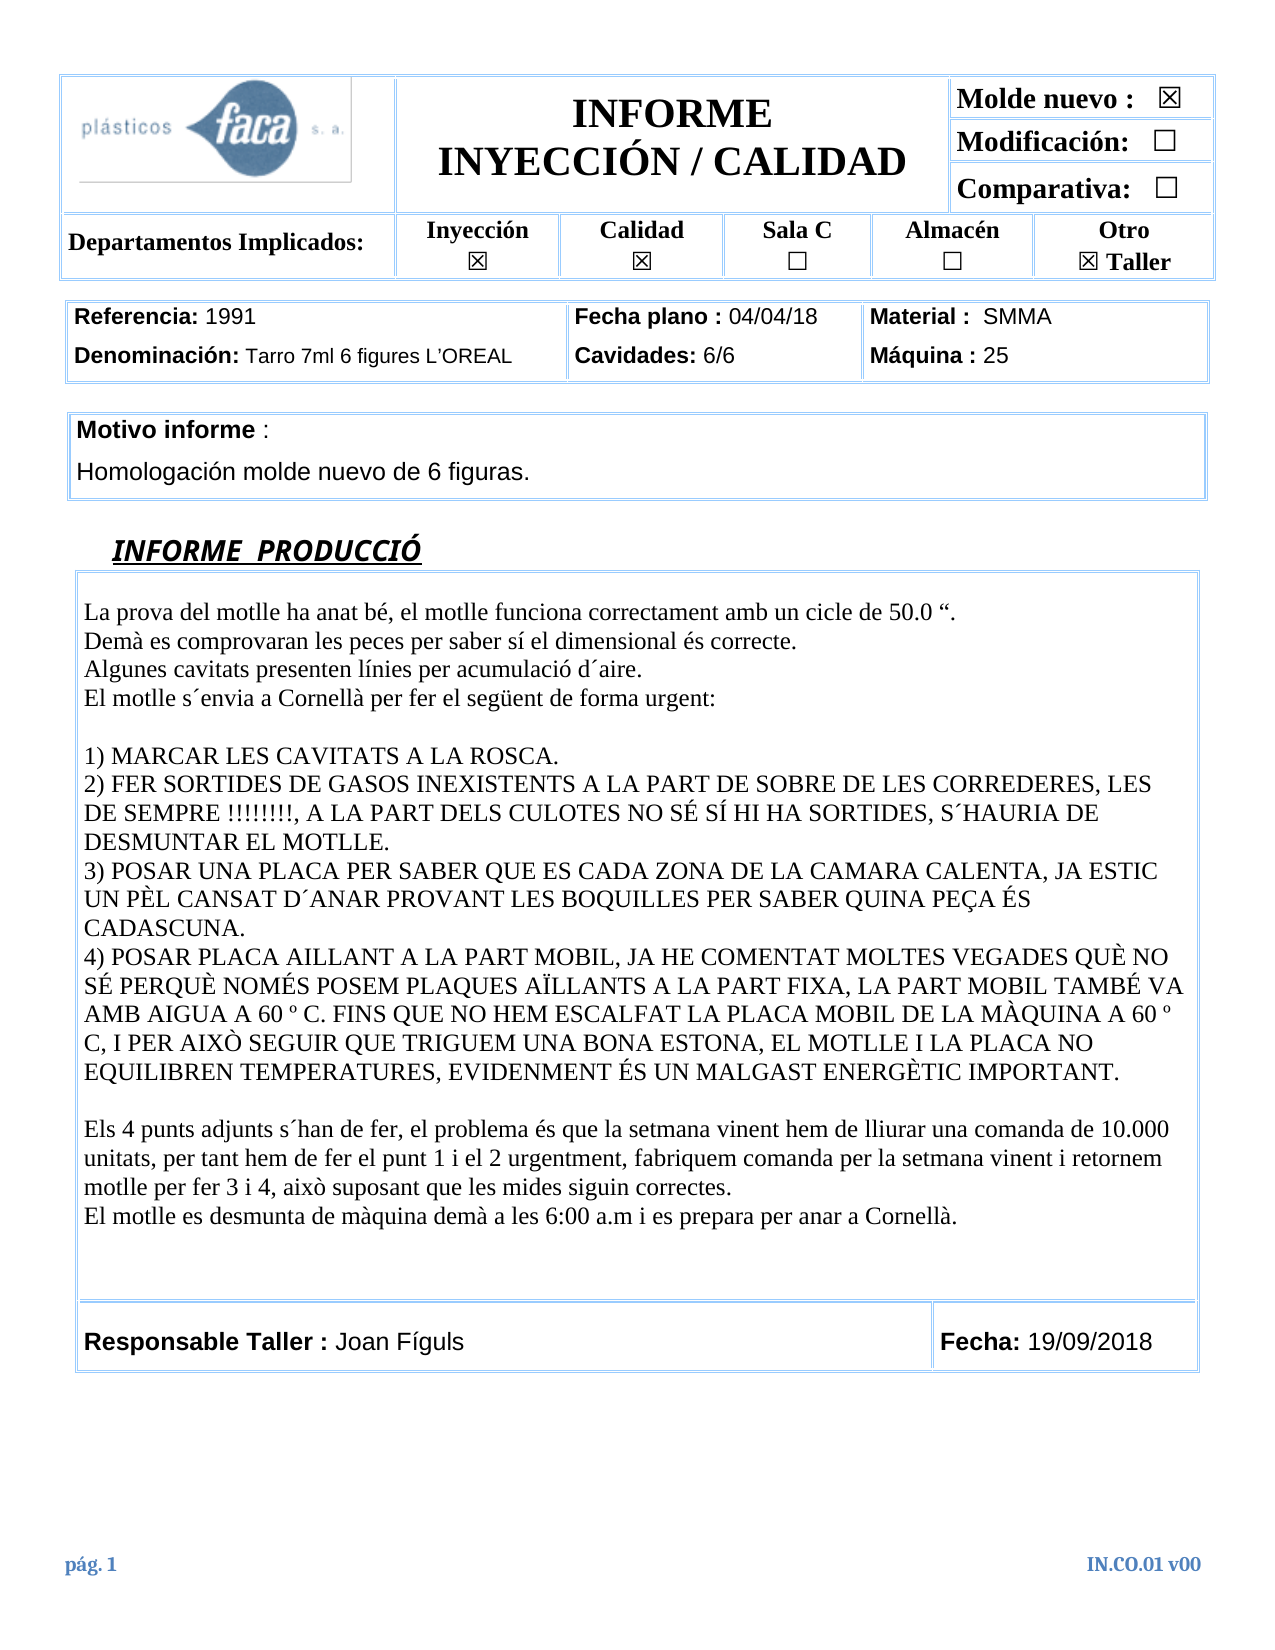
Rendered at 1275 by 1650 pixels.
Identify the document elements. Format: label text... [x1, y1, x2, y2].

table_header Material : SMMA Máquina : 25 [862, 303, 1207, 381]
picture [79, 77, 353, 184]
table_cell Responsable Taller : Joan Fíguls [76, 1299, 933, 1370]
table_header Referencia: 1991 Denominación: Tarro 7ml 6 figures L’OREAL [68, 303, 567, 381]
text INFORME PRODUCCIÓ [59, 530, 1195, 569]
table_cell Fecha: 19/09/2018 [933, 1299, 1199, 1370]
table_header Motivo informe : Homologación molde nuevo de 6 figuras. [71, 415, 1204, 498]
table_header Fecha plano : 04/04/18 Cavidades: 6/6 [567, 303, 862, 381]
table_header La prova del motlle ha anat bé, el motlle funciona correctament amb un cicle de 50.0 “. Demà es comprovaran les peces per saber sí el dimensional és correcte. Algunes cavitats presenten línies per acumulació d´aire. El motlle s´envia a Cornellà per fer el següent de forma urgent: 1) MARCAR LES CAVITATS A LA ROSCA. 2) FER SORTIDES DE GASOS INEXISTENTS A LA PART DE SOBRE DE LES CORREDERES, LES DE SEMPRE !!!!!!!!, A LA PART DELS CULOTES NO SÉ SÍ HI HA SORTIDES, S´HAURIA DE DESMUNTAR EL MOTLLE. 3) POSAR UNA PLACA PER SABER QUE ES CADA ZONA DE LA CAMARA CALENTA, JA ESTIC UN PÈL CANSAT D´ANAR PROVANT LES BOQUILLES PER SABER QUINA PEÇA ÉS CADASCUNA. 4) POSAR PLACA AILLANT A LA PART MOBIL, JA HE COMENTAT MOLTES VEGADES QUÈ NO SÉ PERQUÈ NOMÉS POSEM PLAQUES AÏLLANTS A LA PART FIXA, LA PART MOBIL TAMBÉ VA AMB AIGUA A 60 º C. FINS QUE NO HEM ESCALFAT LA PLACA MOBIL DE LA MÀQUINA A 60 º C, I PER AIXÒ SEGUIR QUE TRIGUEM UNA BONA ESTONA, EL MOTLLE I LA PLACA NO EQUILIBREN TEMPERATURES, EVIDENMENT ÉS UN MALGAST ENERGÈTIC IMPORTANT. Els 4 punts adjunts s´han de fer, el problema és que la setmana vinent hem de lliurar una comanda de 10.000 unitats, per tant hem de fer el punt 1 i el 2 urgentment, fabriquem comanda per la setmana vinent i retornem motlle per fer 3 i 4, això suposant que les mides siguin correctes. El motlle es desmunta de màquina demà a les 6:00 a.m i es prepara per anar a Cornellà. [78, 573, 1197, 1299]
